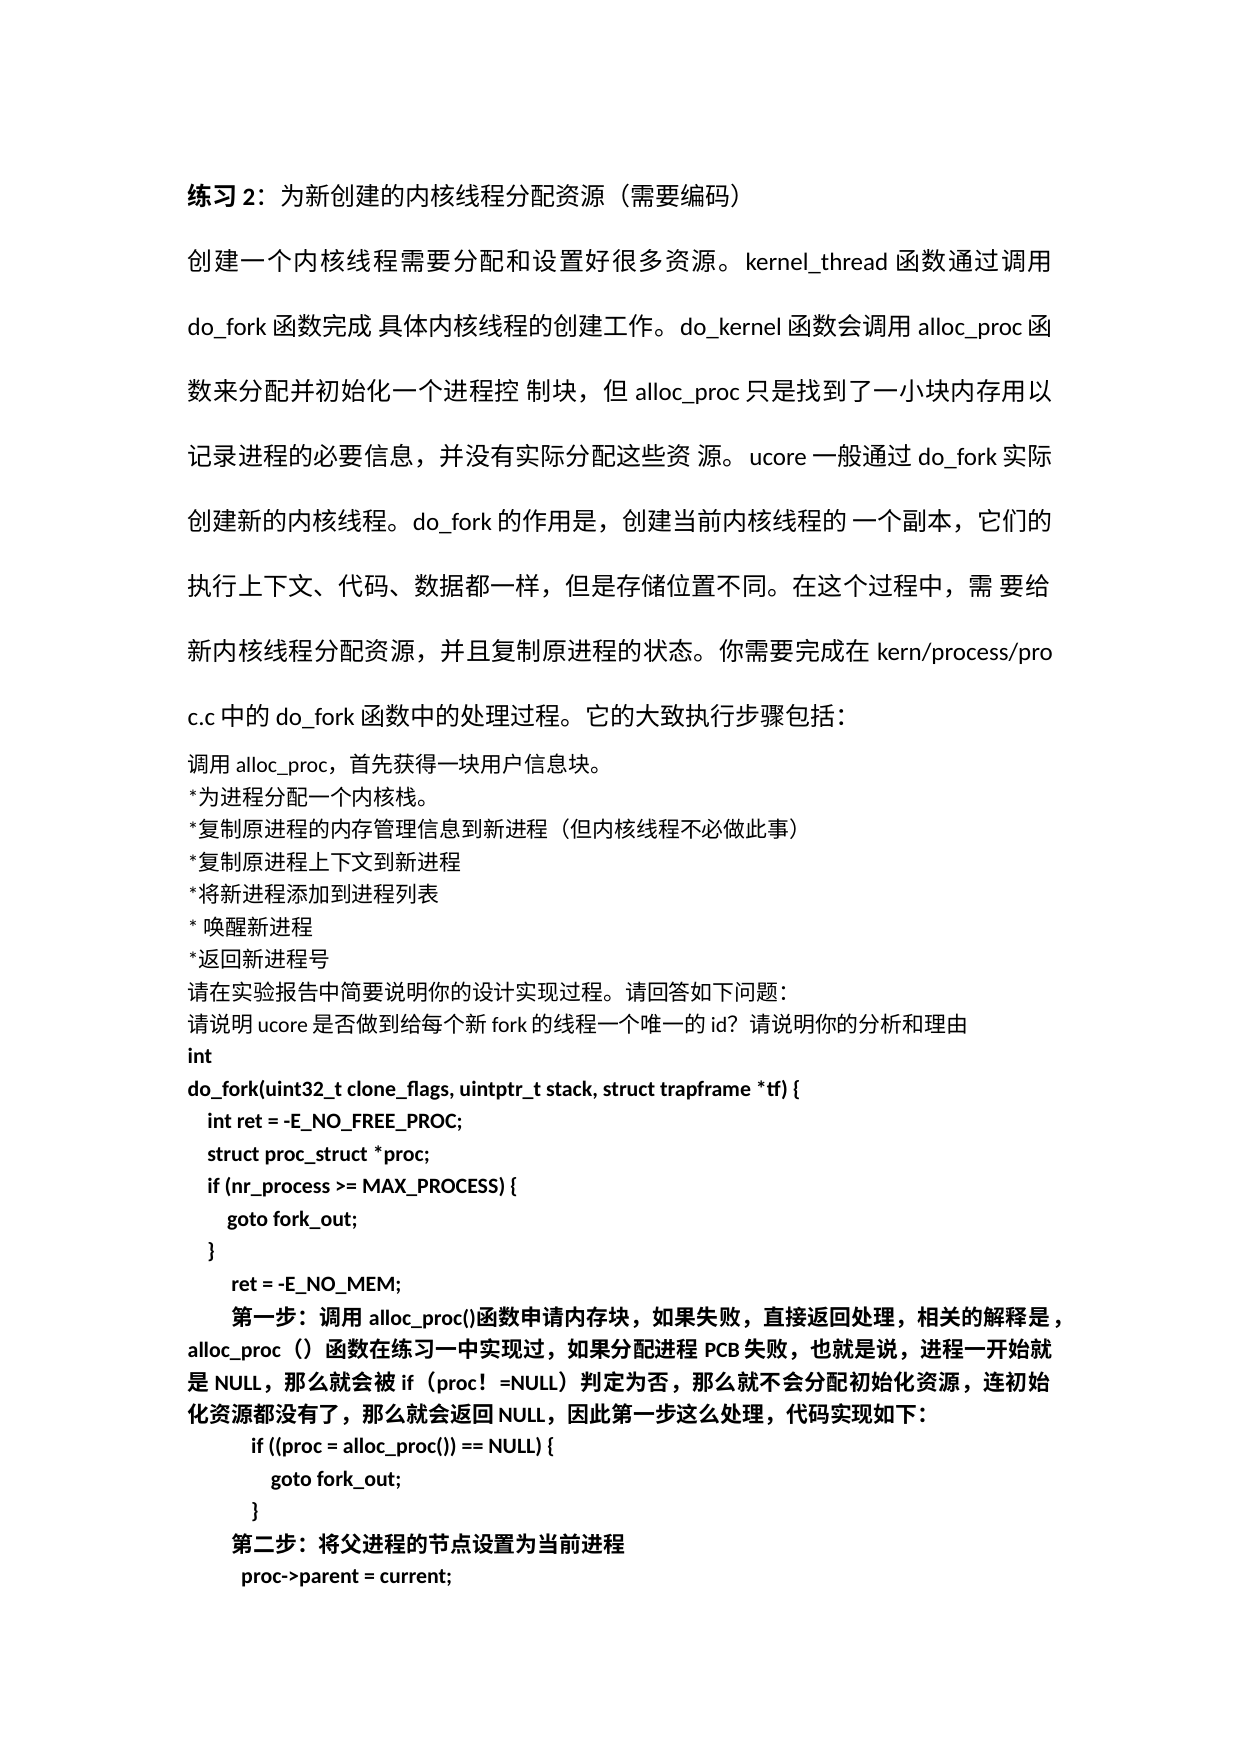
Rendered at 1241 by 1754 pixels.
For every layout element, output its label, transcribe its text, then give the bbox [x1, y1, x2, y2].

text 请说明ucore是否做到给每个新fork的线程一个唯一的id？请说明你的分析和理由 [187, 1007, 1053, 1039]
text *将新进程添加到进程列表 [187, 877, 1053, 909]
text 创建一个内核线程需要分配和设置好很多资源。kernel_thread函数通过调用do_fork函数完成 具体内核线程的创建工作。do_kernel函数会调用alloc_proc函数来分配并初始化一个进程控 制块，但alloc_proc只是找到了一小块内存用以记录进程的必要信息，并没有实际分配这些资 源。ucore一般通过do_fork实际创建新的内核线程。do_fork的作用是，创建当前内核线程的 一个副本，它们的执行上下文、代码、数据都一样，但是存储位置不同。在这个过程中，需 要给新内核线程分配资源，并且复制原进程的状态。你需要完成在kern/process/proc.c中的 do_fork函数中的处理过程。它的大致执行步骤包括： [187, 227, 1053, 747]
text goto fork_out; [187, 1202, 1053, 1234]
text if (nr_process >= MAX_PROCESS) { [187, 1169, 1053, 1202]
text 请在实验报告中简要说明你的设计实现过程。请回答如下问题： [187, 974, 1053, 1007]
text int ret = -E_NO_FREE_PROC; [187, 1104, 1053, 1137]
text * 唤醒新进程 [187, 909, 1053, 942]
text } [187, 1494, 1053, 1527]
text proc->parent = current; [187, 1559, 1053, 1592]
text 第一步：调用alloc_proc()函数申请内存块，如果失败，直接返回处理，相关的解释是，alloc_proc（）函数在练习一中实现过，如果分配进程PCB失败，也就是说，进程一开始就是NULL，那么就会被if（proc！=NULL）判定为否，那么就不会分配初始化资源，连初始化资源都没有了，那么就会返回NULL，因此第一步这么处理，代码实现如下： [187, 1299, 1053, 1429]
text int [187, 1039, 1053, 1072]
text ret = -E_NO_MEM; [187, 1267, 1053, 1299]
text struct proc_struct *proc; [187, 1137, 1053, 1169]
text *复制原进程的内存管理信息到新进程（但内核线程不必做此事） [187, 812, 1053, 844]
text goto fork_out; [187, 1462, 1053, 1494]
text } [187, 1234, 1053, 1267]
text *返回新进程号 [187, 942, 1053, 974]
text if ((proc = alloc_proc()) == NULL) { [187, 1429, 1053, 1462]
text 第二步：将父进程的节点设置为当前进程 [187, 1527, 1053, 1559]
text 练习2：为新创建的内核线程分配资源（需要编码） [187, 162, 1053, 227]
text do_fork(uint32_t clone_flags, uintptr_t stack, struct trapframe *tf) { [187, 1072, 1053, 1104]
text *复制原进程上下文到新进程 [187, 844, 1053, 877]
text *为进程分配一个内核栈。 [187, 779, 1053, 812]
text 调用alloc_proc，首先获得一块用户信息块。 [187, 747, 1053, 779]
